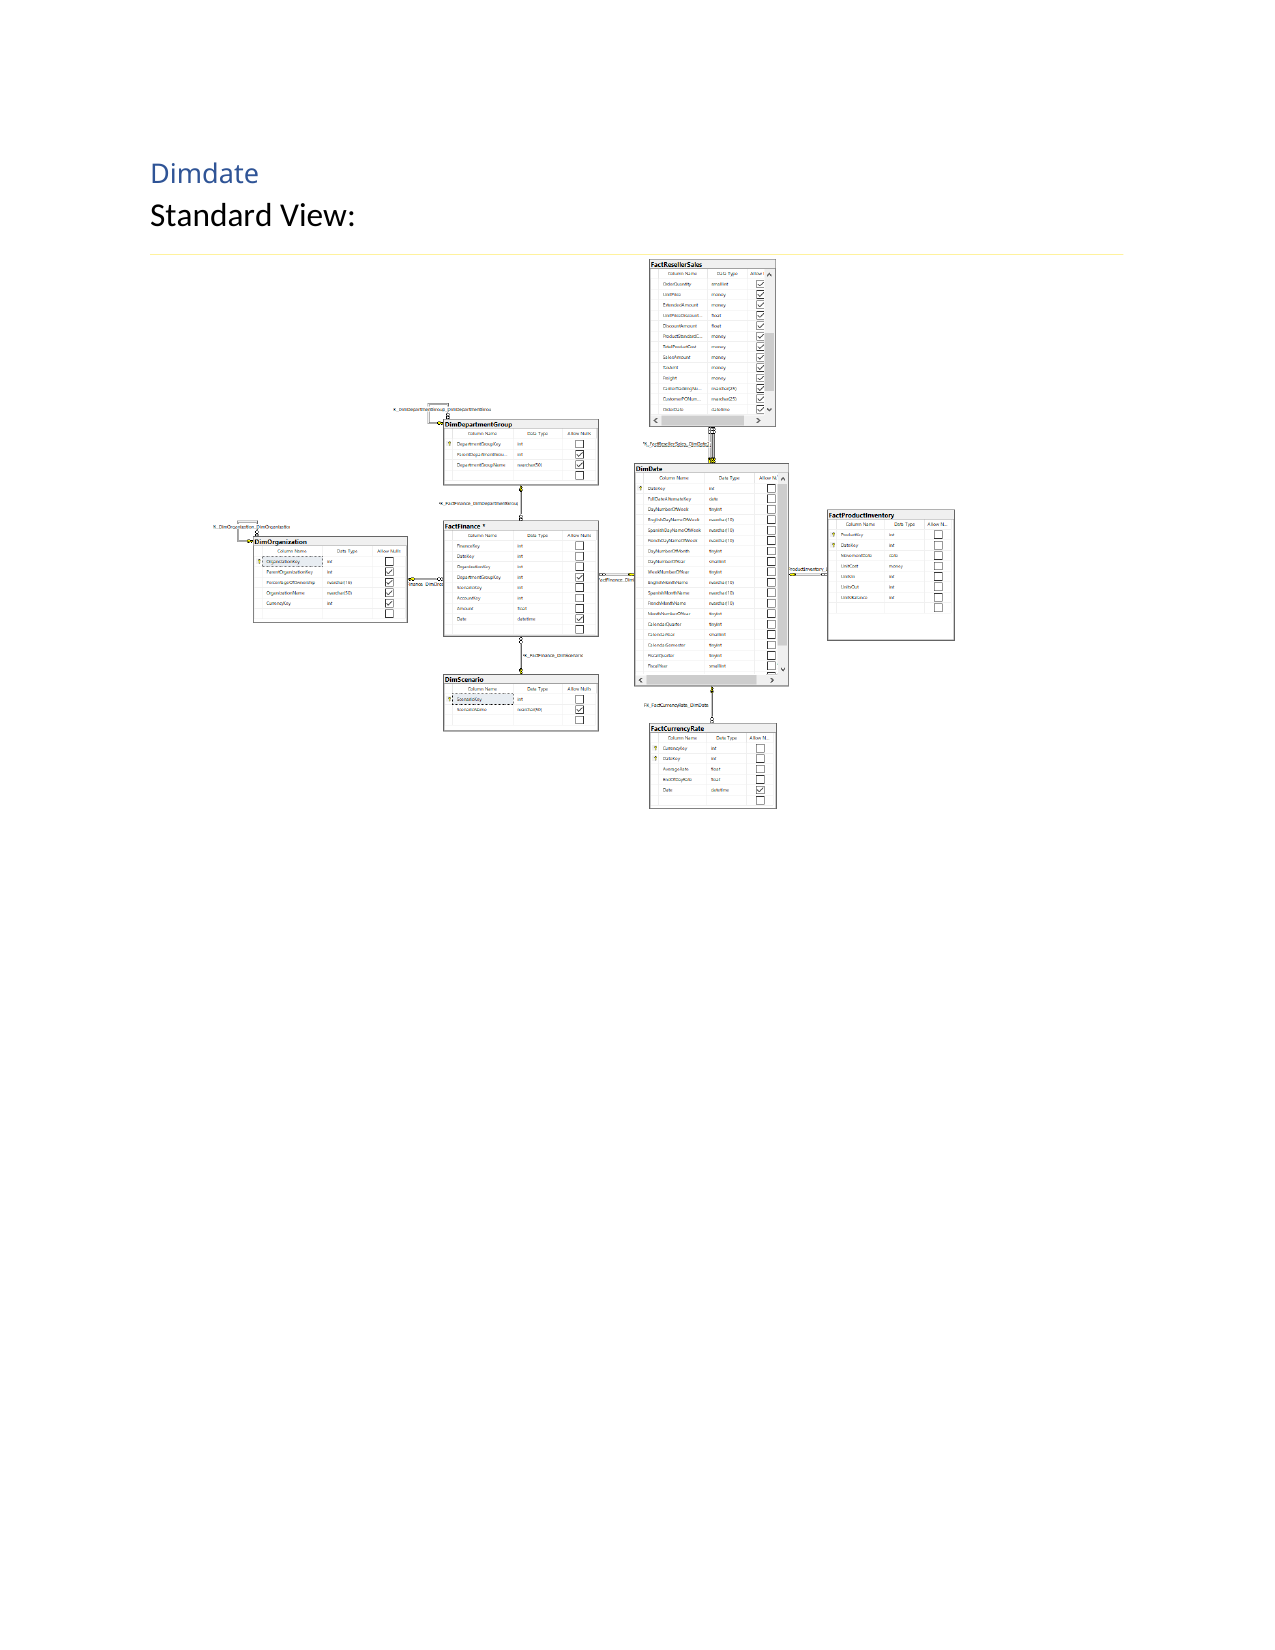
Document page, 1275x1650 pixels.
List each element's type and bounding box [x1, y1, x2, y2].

picture [150, 254, 1124, 818]
